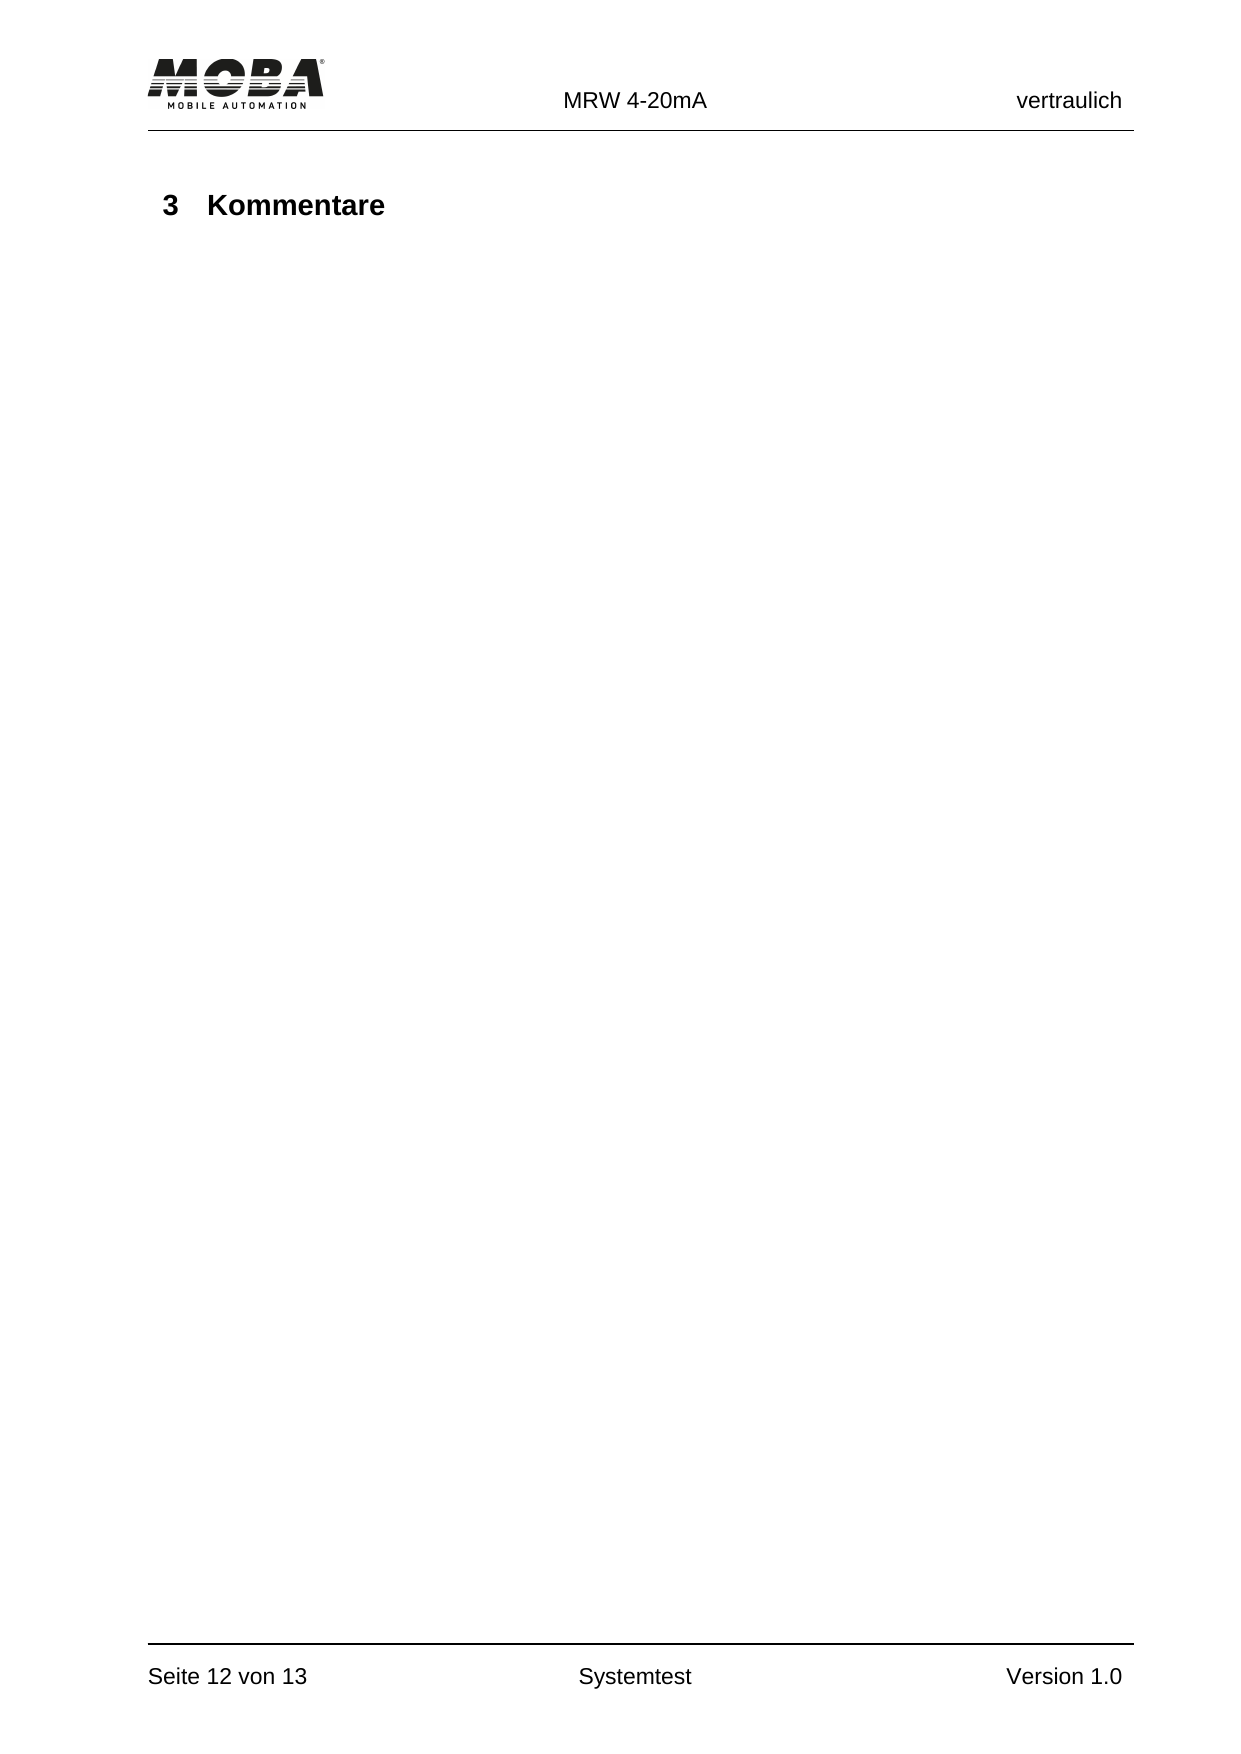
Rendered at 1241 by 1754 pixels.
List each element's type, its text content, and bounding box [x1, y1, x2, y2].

picture [147, 59, 325, 109]
subtitle Kommentare [162, 188, 1134, 221]
